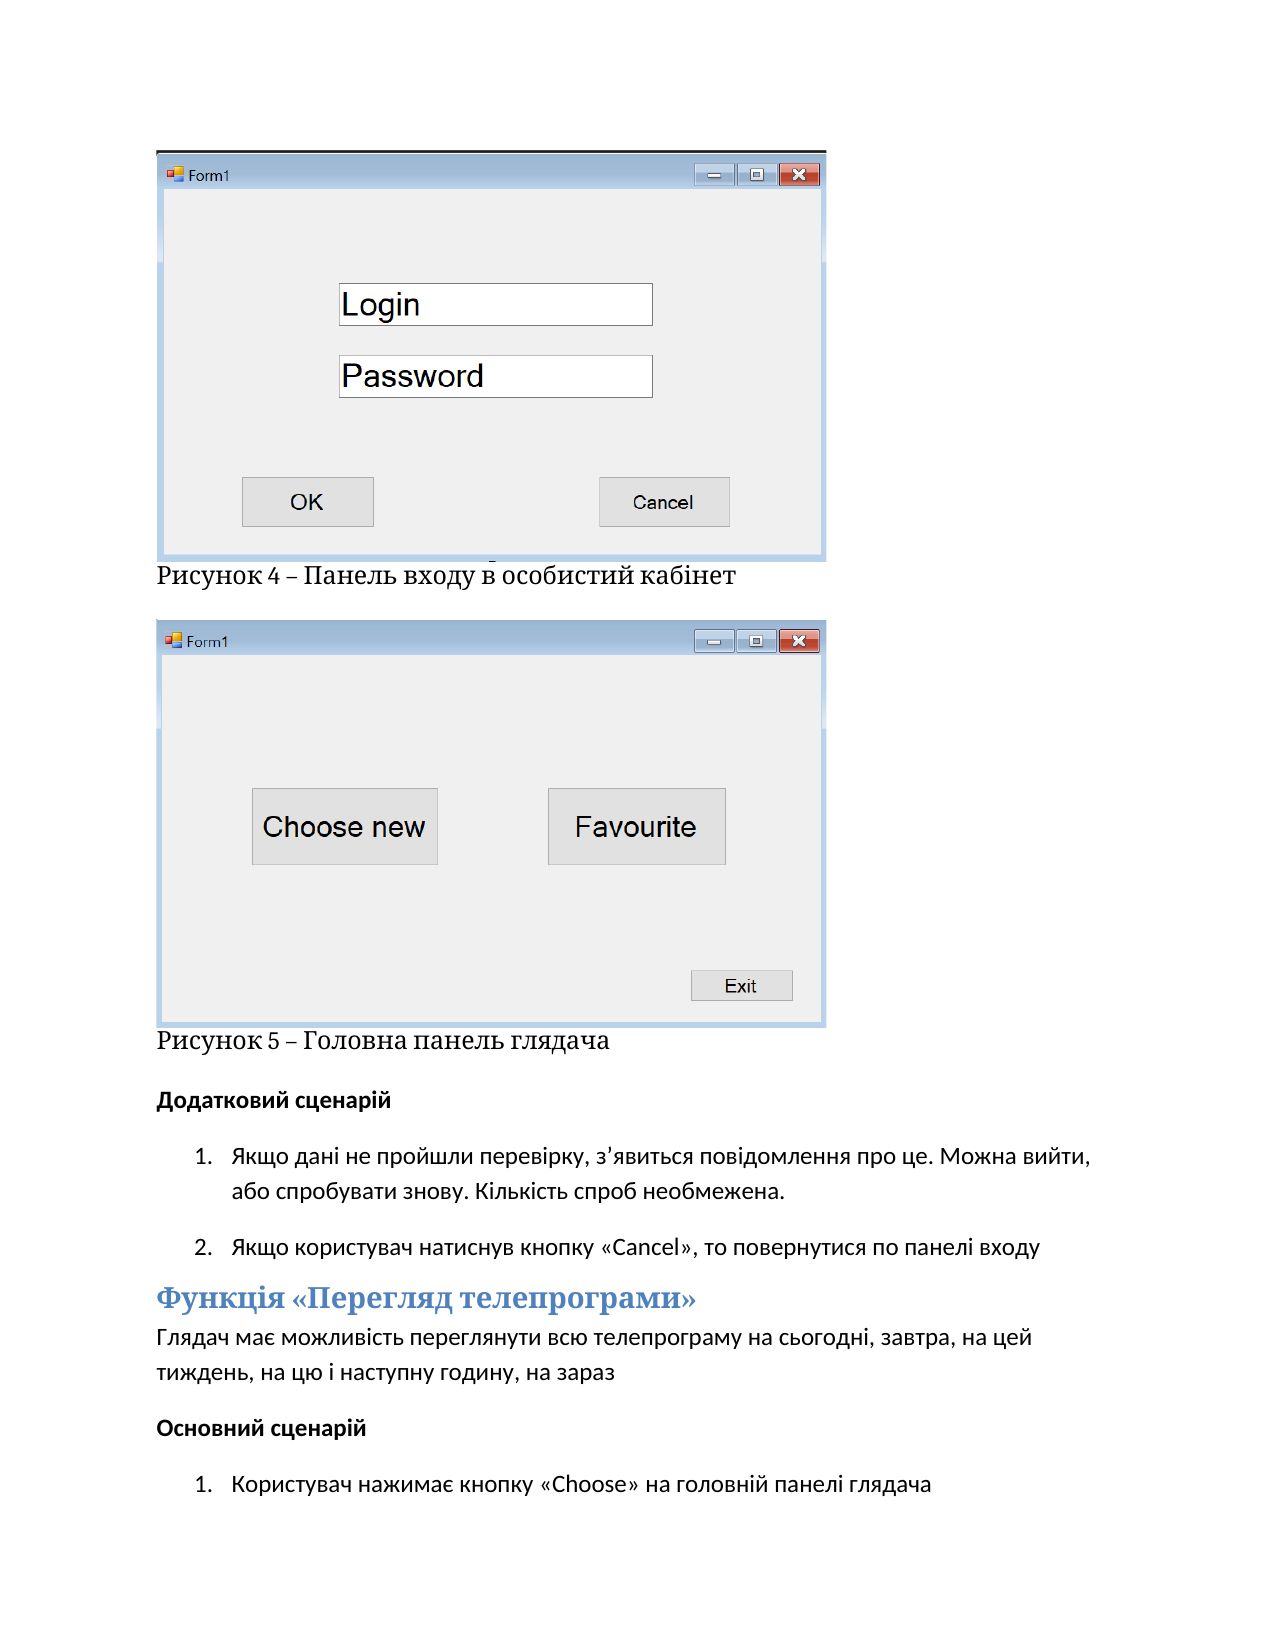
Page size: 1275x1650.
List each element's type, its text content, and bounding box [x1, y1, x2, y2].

text Основний сценарій [156, 1412, 1118, 1443]
list Якщо користувач натиснув кнопку «Cancel», то повернутися по панелі входу [194, 1231, 1118, 1262]
list Користувач нажимає кнопку «Choose» на головній панелі глядача [194, 1468, 1118, 1498]
list Якщо дані не пройшли перевірку, з’явиться повідомлення про це. Можна вийти, або спробувати знову. Кількість спроб необмежена. [194, 1141, 1118, 1206]
text Глядач має можливість переглянути всю телепрограму на сьогодні, завтра, на цей тиждень, на цю і наступну годину, на зараз [156, 1321, 1118, 1387]
text Додатковий сценарій [156, 1085, 1118, 1115]
subtitle Функція «Перегляд телепрограми» [156, 1283, 1118, 1316]
text Рисунок 5 – Головна панель глядача [156, 1027, 1118, 1056]
picture [156, 150, 827, 562]
text Рисунок 4 – Панель входу в особистий кабінет [156, 562, 1118, 591]
picture [156, 619, 827, 1028]
